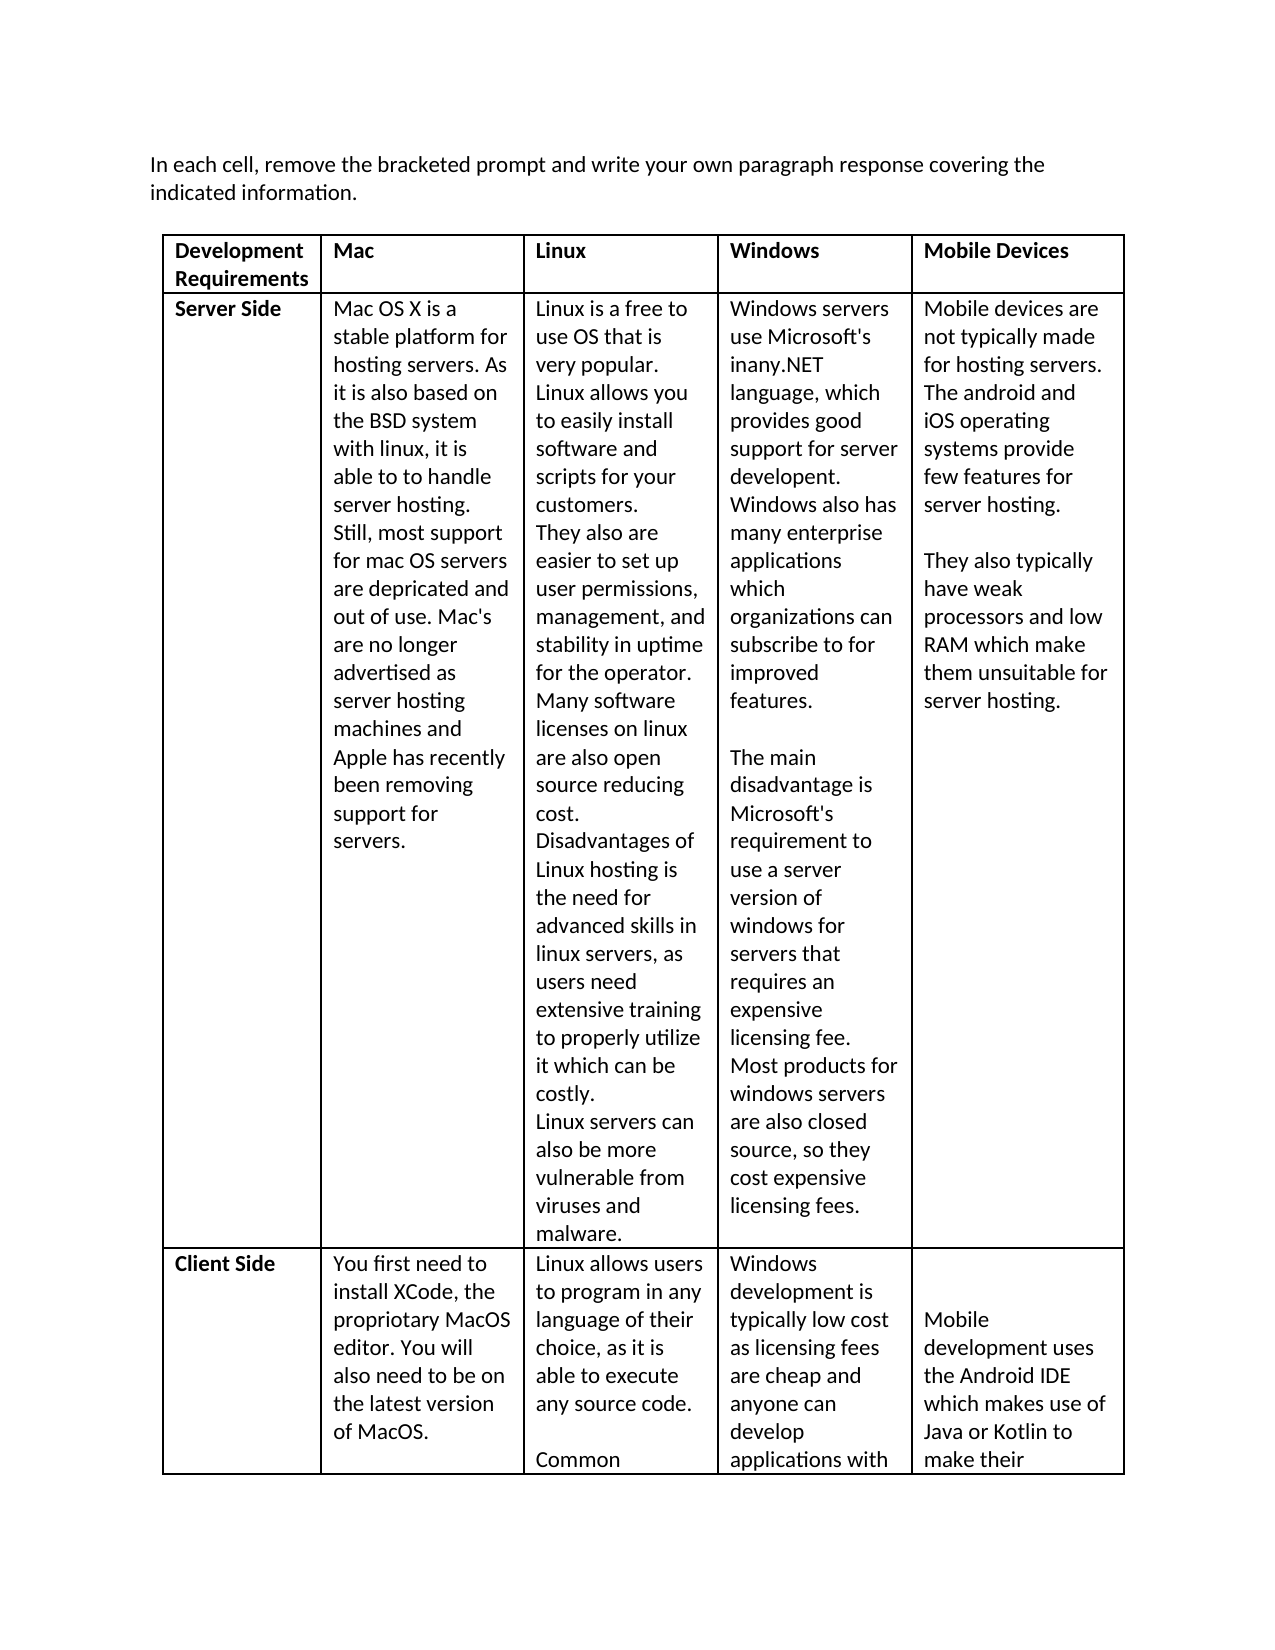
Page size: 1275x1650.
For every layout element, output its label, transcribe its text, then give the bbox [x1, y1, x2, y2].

table_cell Client Side [164, 1249, 320, 1473]
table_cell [719, 1249, 911, 1473]
table_cell Mac OS X is a stable platform for hosting servers. As it is also based on the BSD system with linux, it is able to to handle server hosting. Still, most support for mac OS servers are depricated and out of use. Mac's are no longer advertised as server hosting machines and Apple has recently been removing support for servers. [322, 294, 523, 1247]
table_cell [525, 1249, 717, 1473]
table_header Development Requirements [164, 236, 320, 292]
table_header Mobile Devices [913, 236, 1123, 292]
table_header Linux [525, 236, 717, 292]
table_cell Windows servers use Microsoft's inany.NET language, which provides good support for server developent. Windows also has many enterprise applications which organizations can subscribe to for improved features. The main disadvantage is Microsoft's requirement to use a server version of windows for servers that requires an expensive licensing fee. Most products for windows servers are also closed source, so they cost expensive licensing fees. [719, 294, 911, 1247]
table_cell Server Side [164, 294, 320, 1247]
table_cell Linux is a free to use OS that is very popular. Linux allows you to easily install software and scripts for your customers. They also are easier to set up user permissions, management, and stability in uptime for the operator. Many software licenses on linux are also open source reducing cost. Disadvantages of Linux hosting is the need for advanced skills in linux servers, as users need extensive training to properly utilize it which can be costly. Linux servers can also be more vulnerable from viruses and malware. [525, 294, 717, 1247]
table_header Mac [322, 236, 523, 292]
table_header Windows [719, 236, 911, 292]
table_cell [913, 1249, 1123, 1473]
table_cell Mobile devices are not typically made for hosting servers. The android and iOS operating systems provide few features for server hosting. They also typically have weak processors and low RAM which make them unsuitable for server hosting. [913, 294, 1123, 1247]
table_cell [322, 1249, 523, 1473]
text In each cell, remove the bracketed prompt and write your own paragraph response covering the indicated information. [150, 150, 1125, 206]
